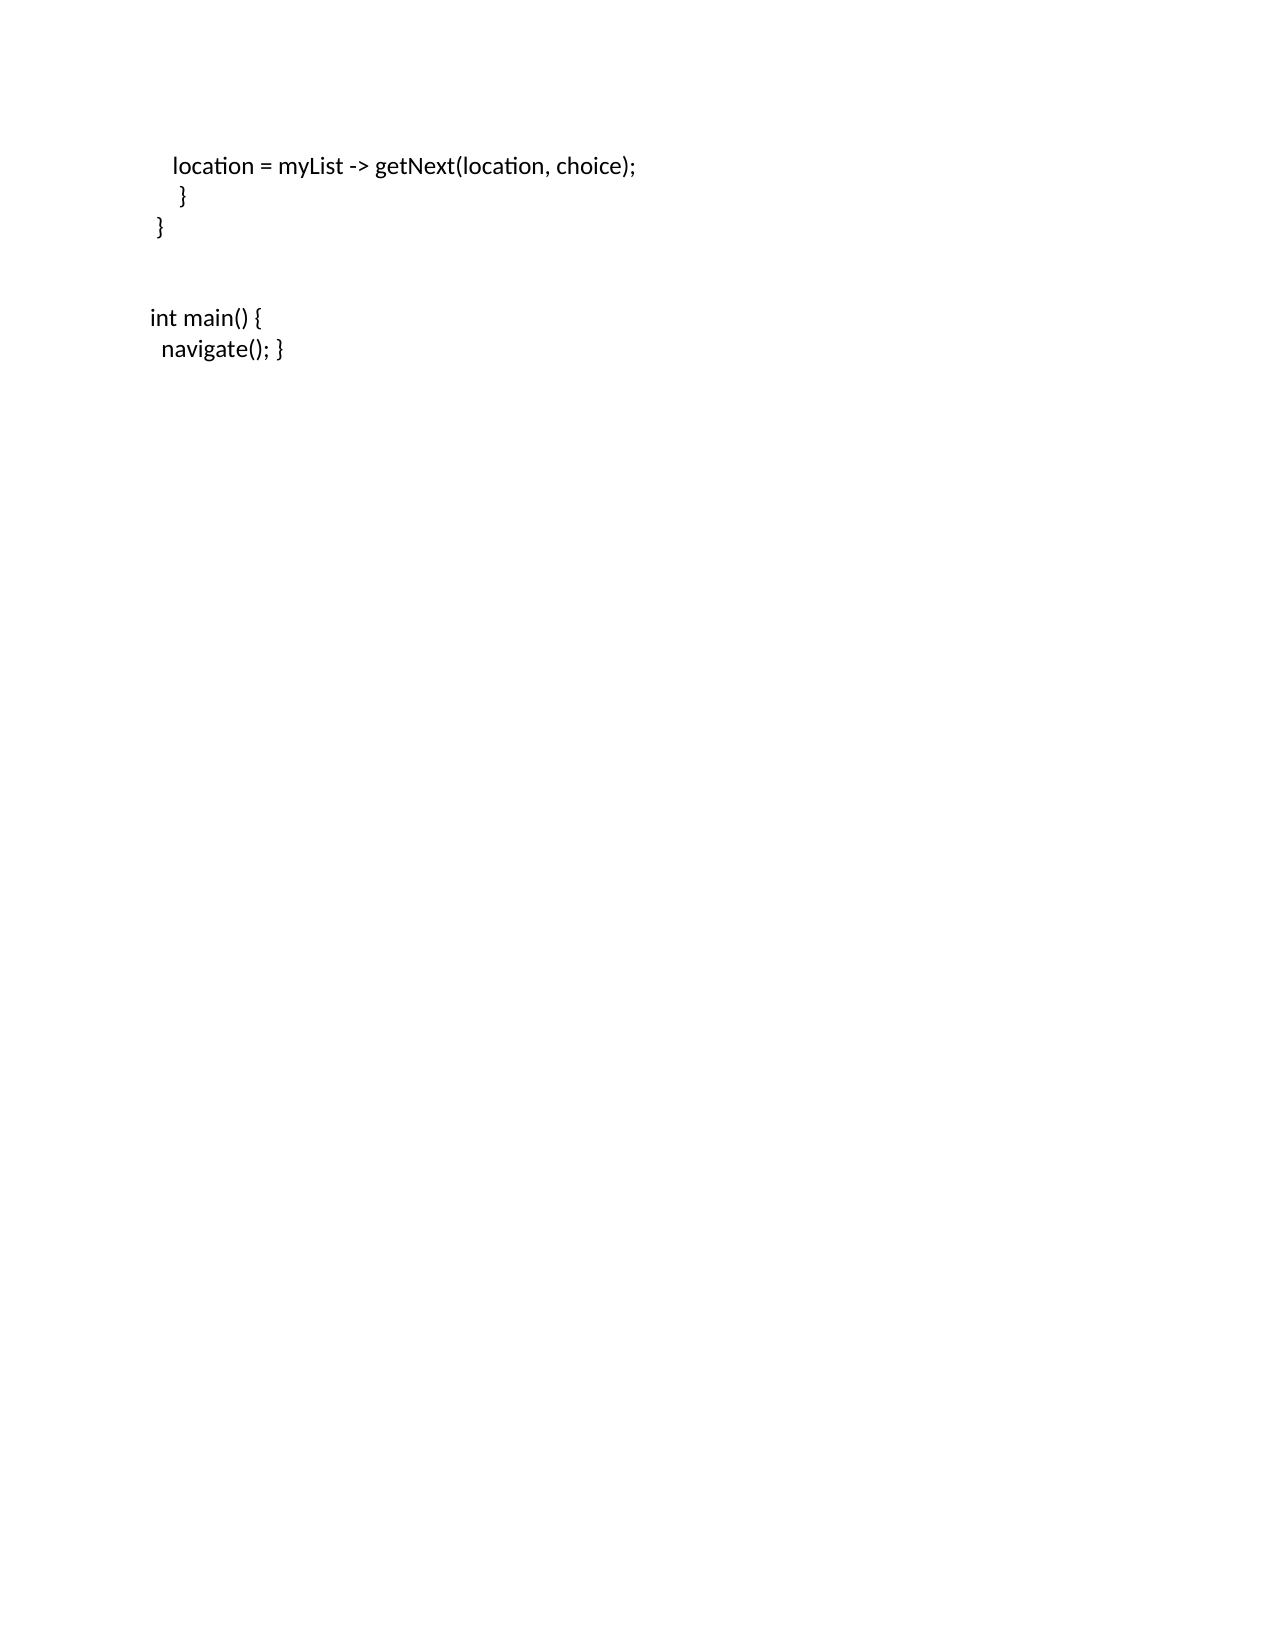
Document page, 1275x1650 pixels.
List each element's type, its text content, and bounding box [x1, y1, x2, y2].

text int main() { [150, 303, 1125, 333]
text } [150, 211, 1125, 242]
text } [150, 181, 1125, 211]
text location = myList -> getNext(location, choice); [150, 150, 1125, 181]
text navigate(); } [150, 333, 1125, 364]
